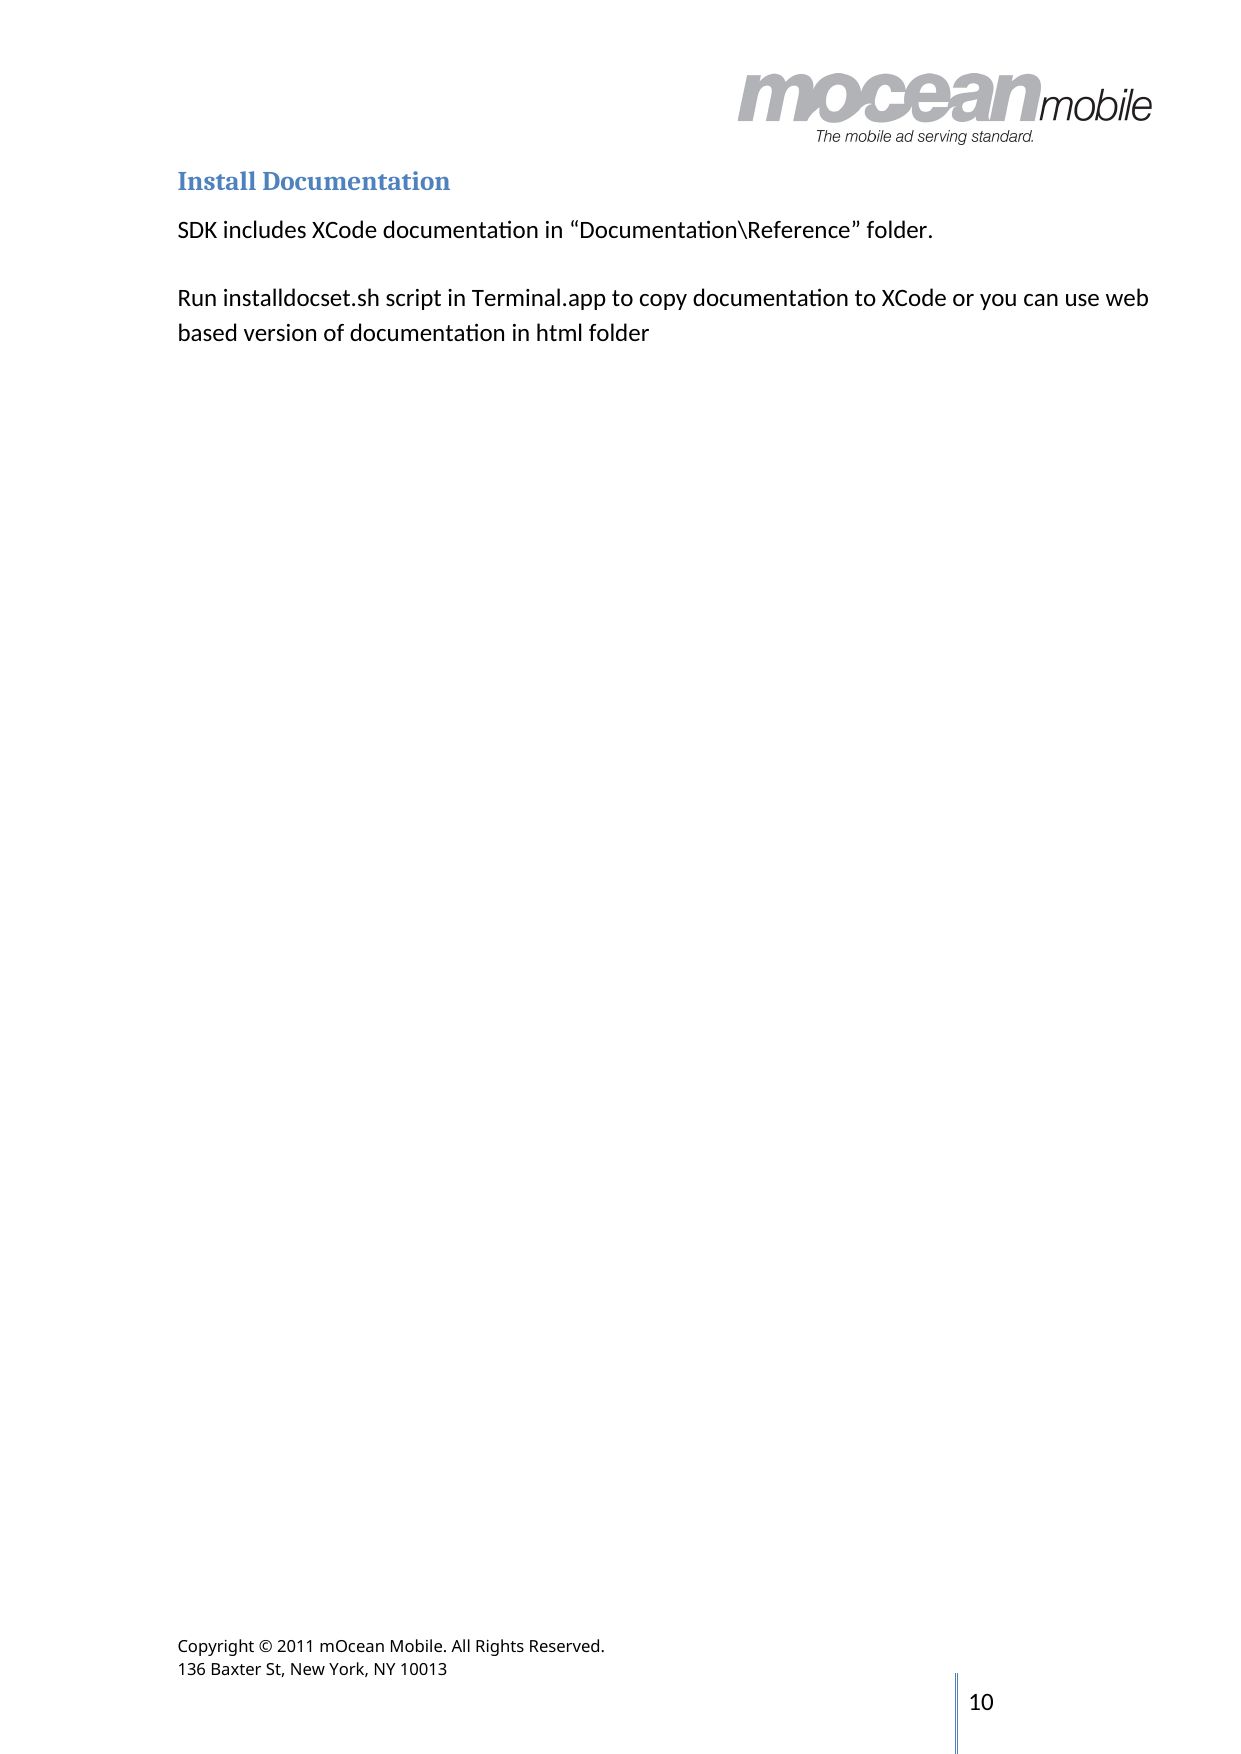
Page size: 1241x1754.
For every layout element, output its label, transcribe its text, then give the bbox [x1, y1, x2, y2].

subtitle Install Documentation [177, 166, 1152, 197]
text Run installdocset.sh script in Terminal.app to copy documentation to XCode or you can use web based version of documentation in html folder [177, 282, 1152, 348]
picture [737, 73, 1152, 145]
text SDK includes XCode documentation in “Documentation\Reference” folder. [177, 214, 1152, 244]
